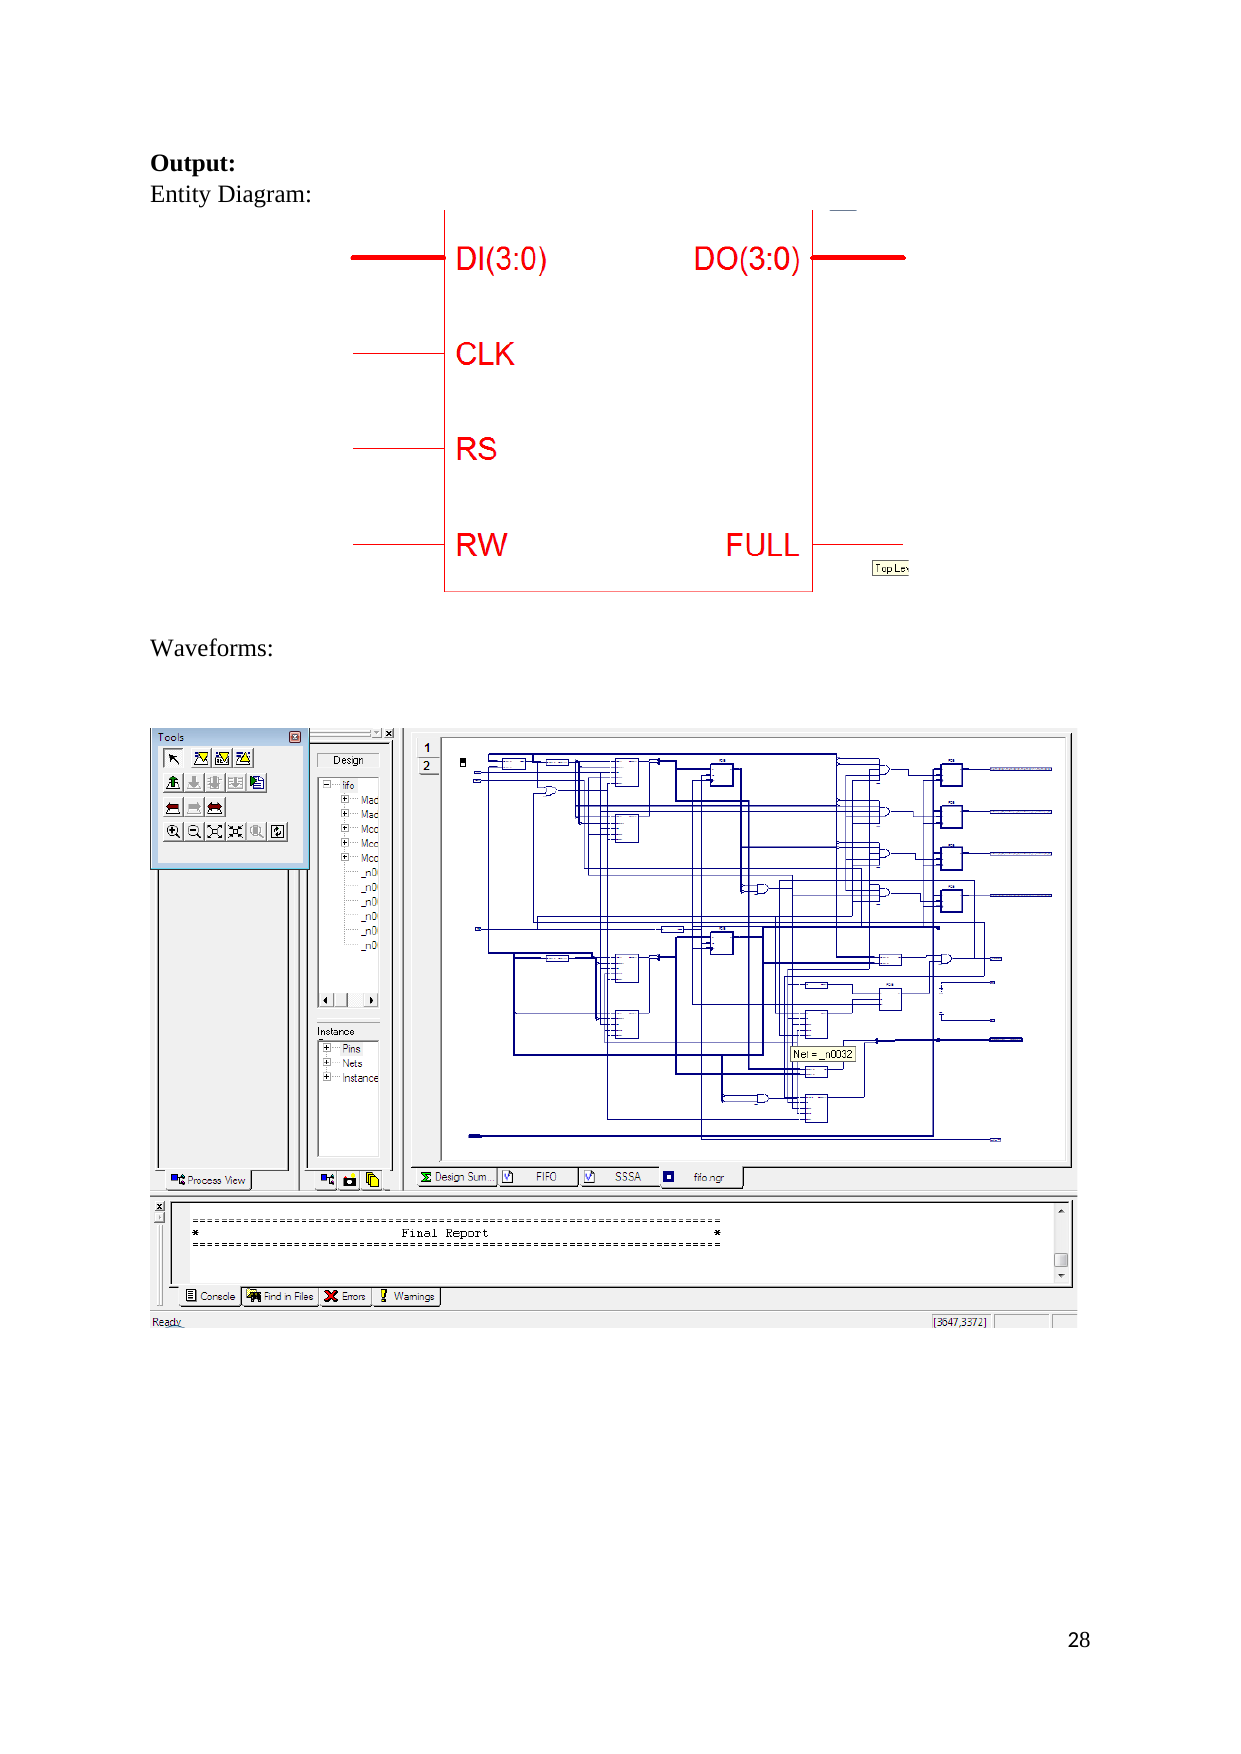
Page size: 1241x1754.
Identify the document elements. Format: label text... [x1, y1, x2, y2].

subtitle Output: [150, 148, 1105, 177]
picture [150, 728, 1078, 1328]
text Waveforms: [150, 633, 1105, 662]
text Entity Diagram: [150, 179, 1105, 208]
picture [350, 210, 909, 592]
